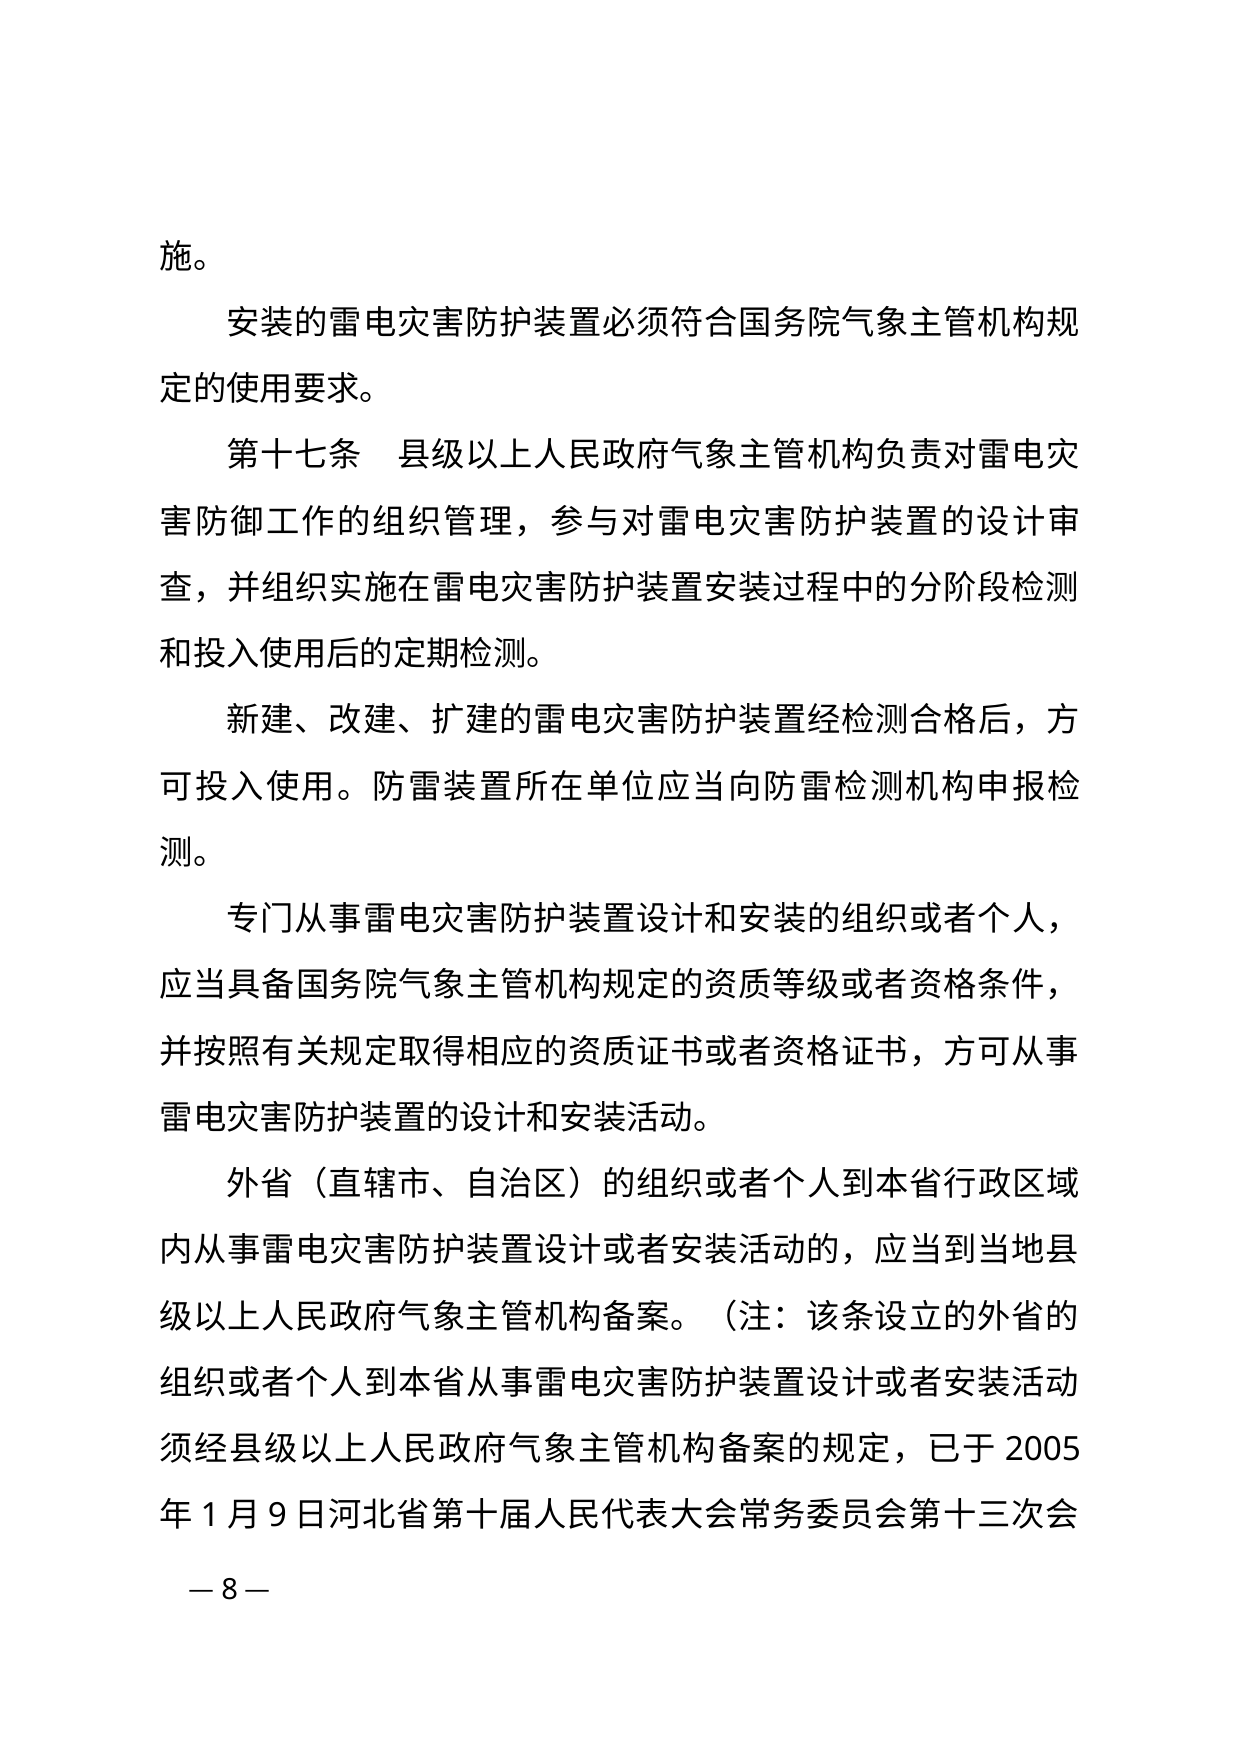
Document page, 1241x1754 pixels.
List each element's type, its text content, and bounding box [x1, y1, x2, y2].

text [159, 1148, 1081, 1545]
text 专门从事雷电灾害防护装置设计和安装的组织或者个人，应当具备国务院气象主管机构规定的资质等级或者资格条件，并按照有关规定取得相应的资质证书或者资格证书，方可从事雷电灾害防护装置的设计和安装活动。 [159, 883, 1081, 1148]
text 新建、改建、扩建的雷电灾害防护装置经检测合格后，方可投入使用。防雷装置所在单位应当向防雷检测机构申报检测。 [159, 684, 1081, 883]
text 安装的雷电灾害防护装置必须符合国务院气象主管机构规定的使用要求。 [159, 287, 1081, 419]
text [159, 220, 1081, 287]
text 第十七条 县级以上人民政府气象主管机构负责对雷电灾害防御工作的组织管理，参与对雷电灾害防护装置的设计审查，并组织实施在雷电灾害防护装置安装过程中的分阶段检测和投入使用后的定期检测。 [159, 419, 1081, 684]
